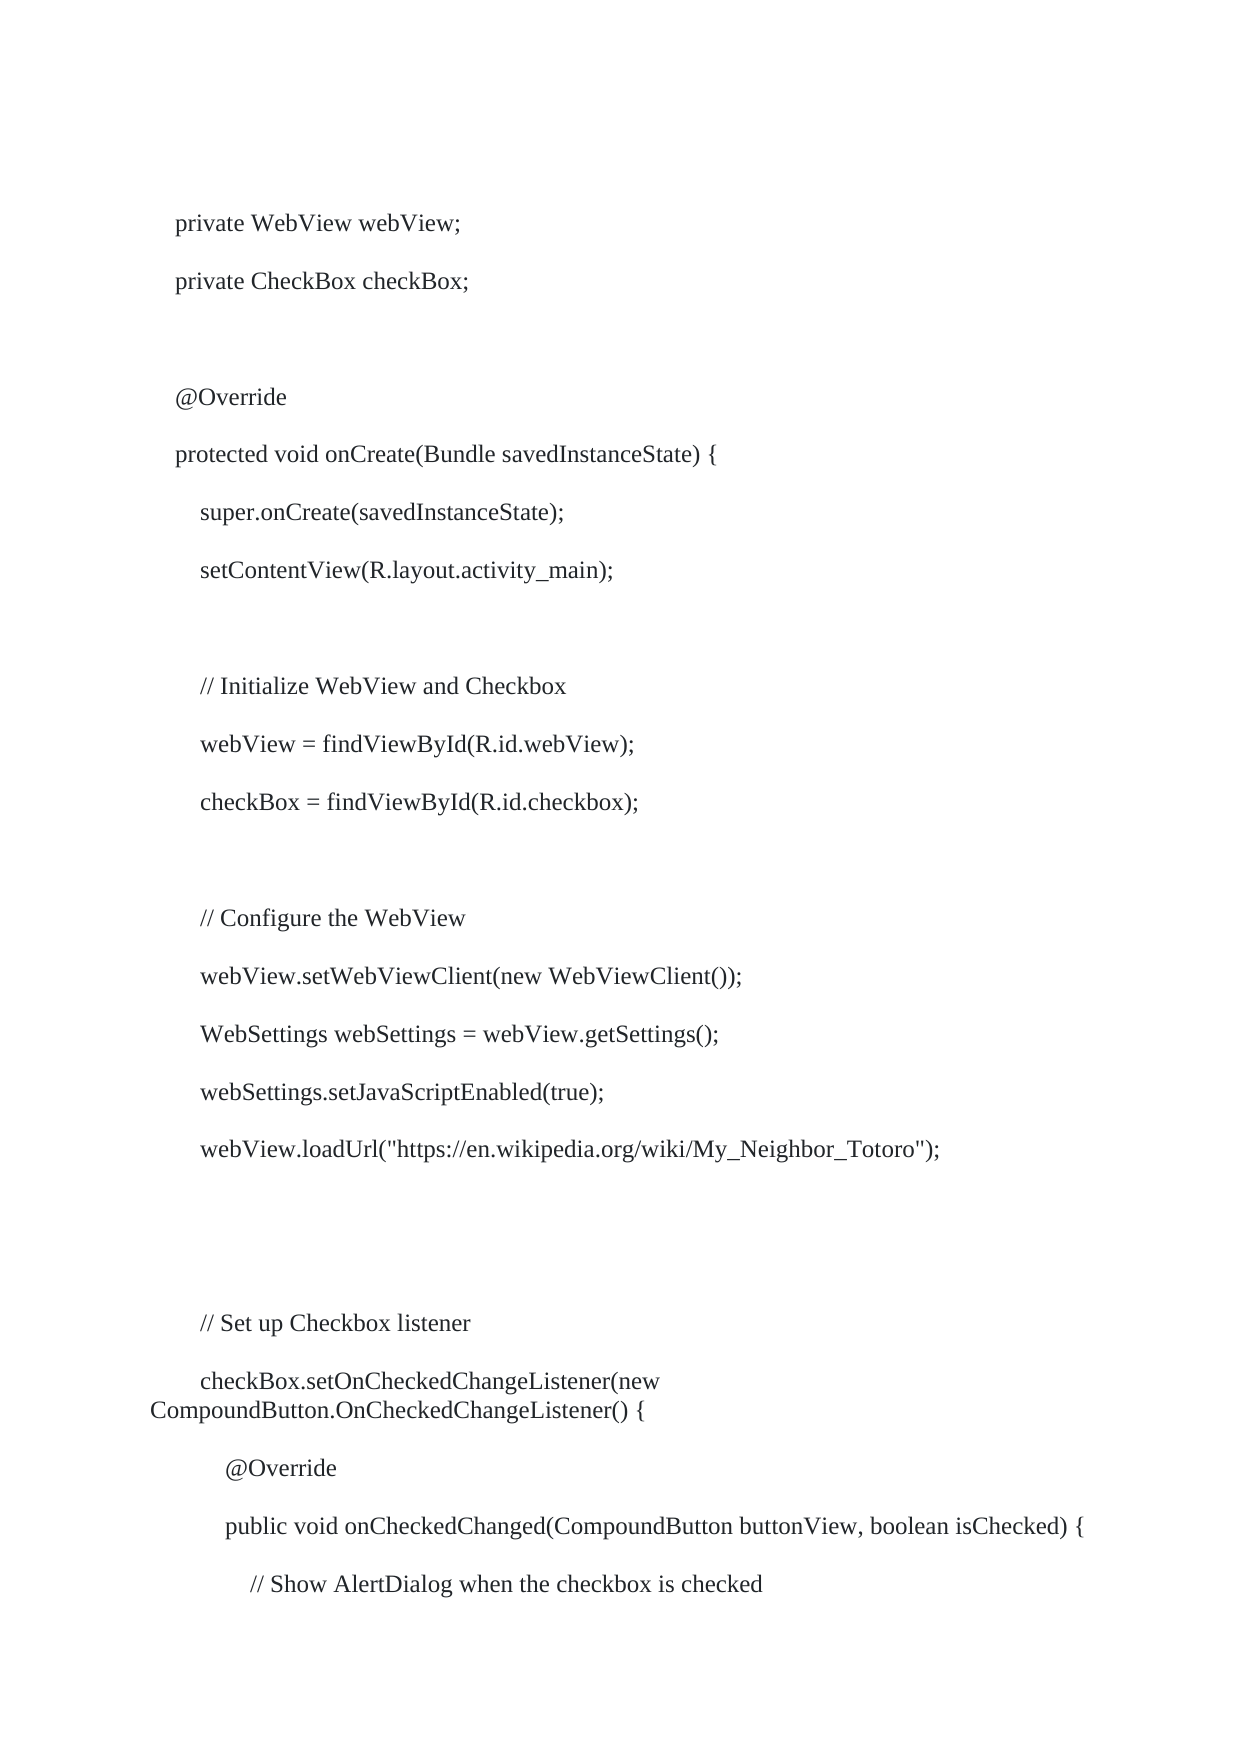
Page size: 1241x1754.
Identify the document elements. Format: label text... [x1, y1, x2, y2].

text WebSettings webSettings = webView.getSettings(); [150, 1019, 1090, 1047]
text protected void onCreate(Bundle savedInstanceState) { [150, 439, 1090, 468]
text // Show AlertDialog when the checkbox is checked [150, 1569, 1090, 1597]
text checkBox.setOnCheckedChangeListener(new CompoundButton.OnCheckedChangeListener() { [150, 1366, 1090, 1424]
text setContentView(R.layout.activity_main); [150, 555, 1090, 584]
text private CheckBox checkBox; [150, 266, 1090, 294]
text webView = findViewById(R.id.webView); [150, 729, 1090, 758]
text @Override [150, 1453, 1090, 1482]
text // Configure the WebView [150, 903, 1090, 932]
text webView.setWebViewClient(new WebViewClient()); [150, 961, 1090, 989]
text @Override [150, 382, 1090, 410]
text webSettings.setJavaScriptEnabled(true); [150, 1077, 1090, 1105]
text public void onCheckedChanged(CompoundButton buttonView, boolean isChecked) { [150, 1511, 1090, 1539]
text webView.loadUrl("https://en.wikipedia.org/wiki/My_Neighbor_Totoro"); [150, 1134, 1090, 1163]
text private WebView webView; [150, 208, 1090, 237]
text super.onCreate(savedInstanceState); [150, 497, 1090, 526]
text // Initialize WebView and Checkbox [150, 671, 1090, 700]
text checkBox = findViewById(R.id.checkbox); [150, 787, 1090, 816]
text // Set up Checkbox listener [150, 1308, 1090, 1337]
